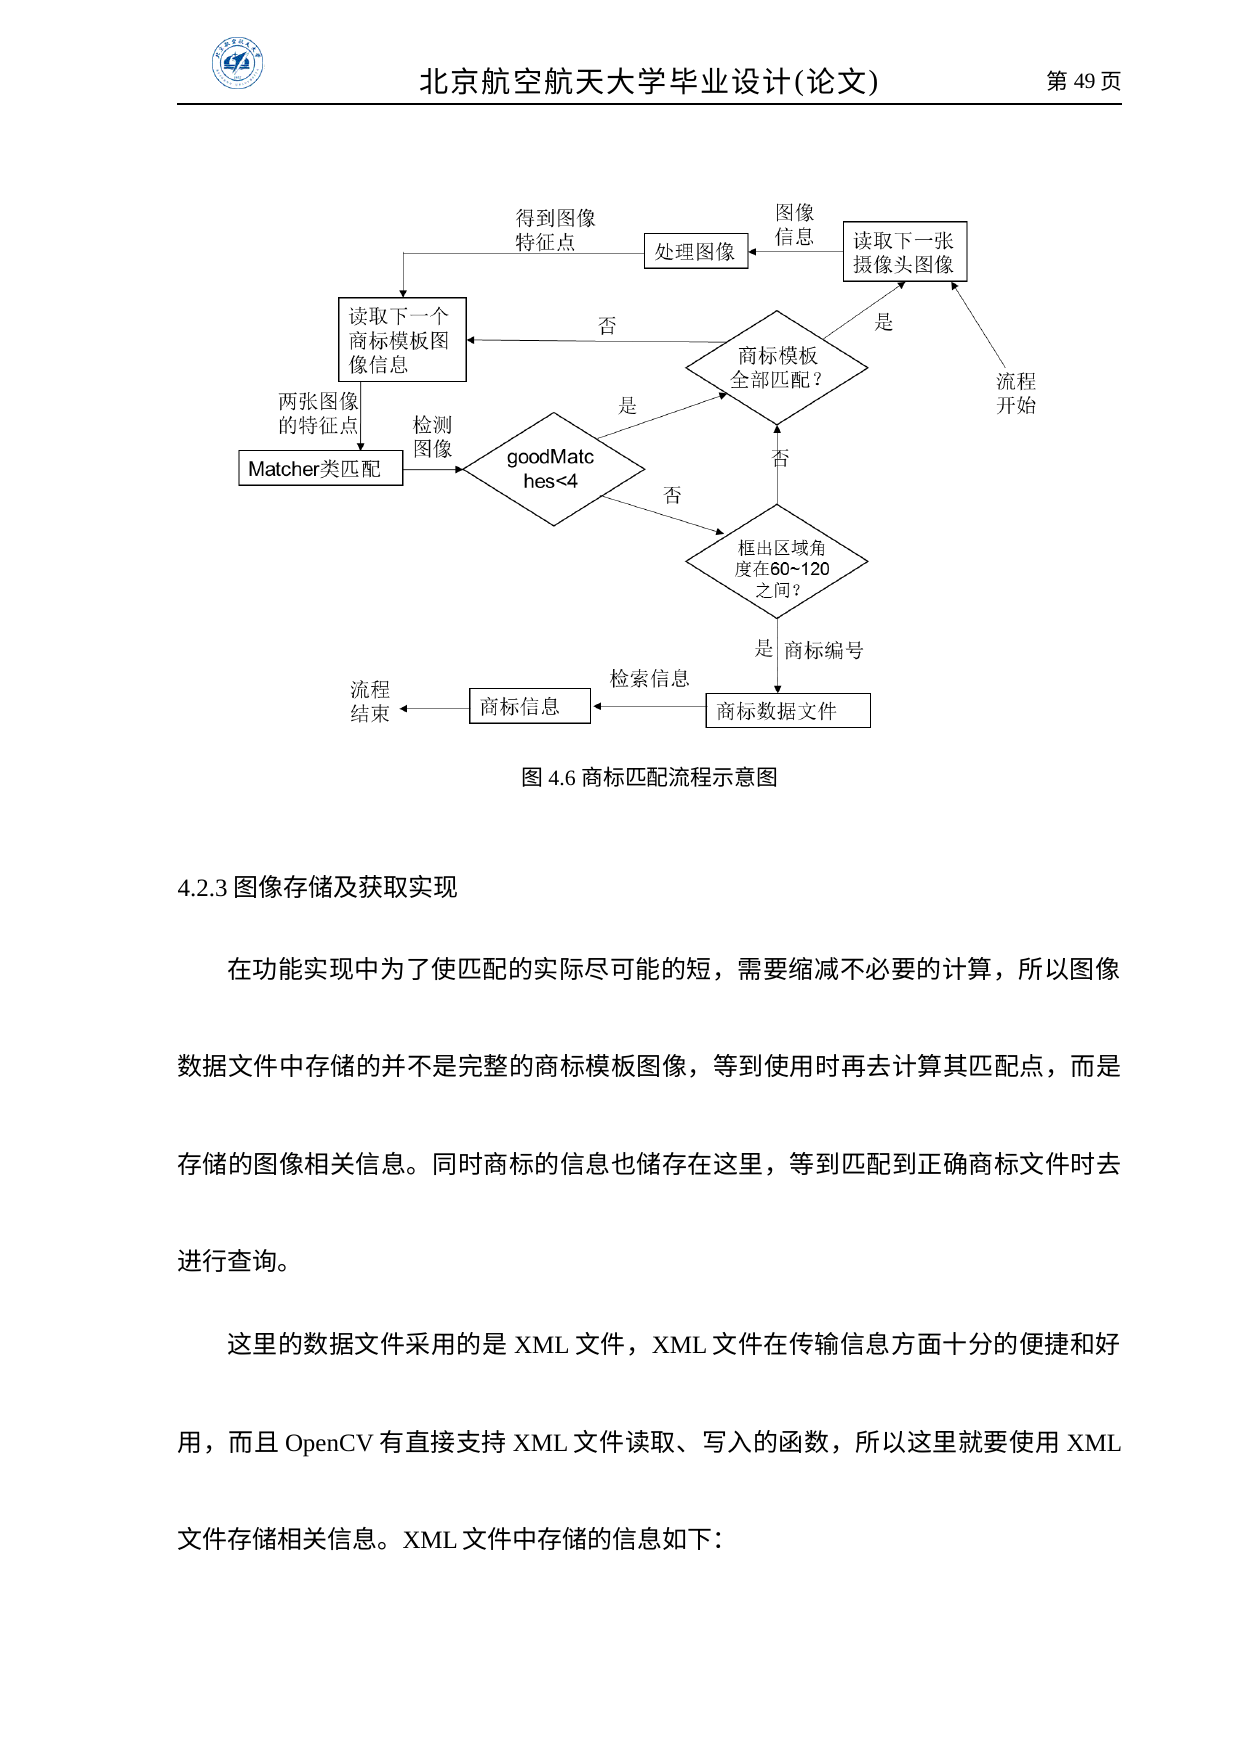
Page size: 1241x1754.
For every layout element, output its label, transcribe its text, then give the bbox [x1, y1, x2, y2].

subtitle 图像存储及获取实现 [177, 853, 1122, 918]
picture [235, 192, 1064, 737]
text 这里的数据文件采用的是XML文件，XML文件在传输信息方面十分的便捷和好用，而且OpenCV有直接支持XML文件读取、写入的函数，所以这里就要使用XML文件存储相关信息。XML文件中存储的信息如下： [177, 1310, 1122, 1570]
picture [210, 36, 265, 91]
text 在功能实现中为了使匹配的实际尽可能的短，需要缩减不必要的计算，所以图像数据文件中存储的并不是完整的商标模板图像，等到使用时再去计算其匹配点，而是存储的图像相关信息。同时商标的信息也储存在这里，等到匹配到正确商标文件时去进行查询。 [177, 935, 1122, 1292]
